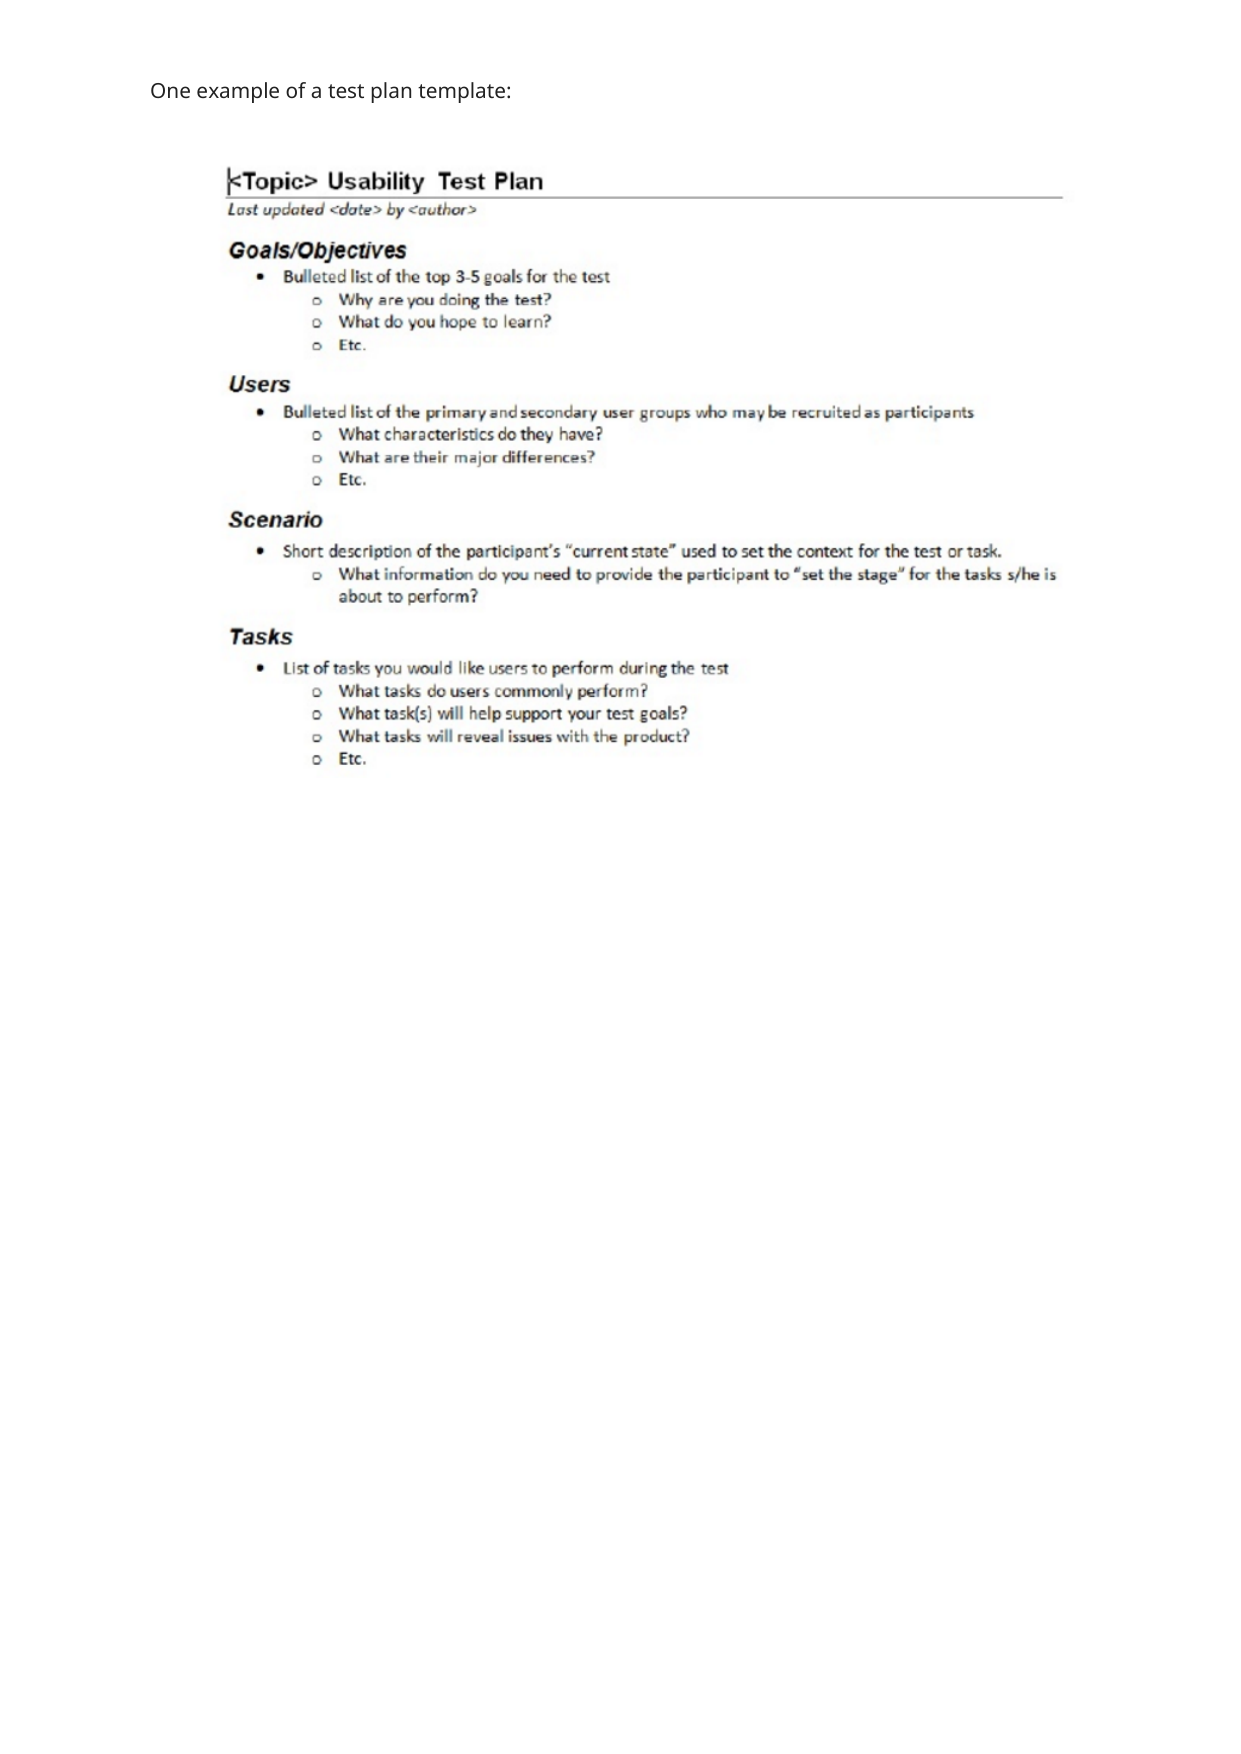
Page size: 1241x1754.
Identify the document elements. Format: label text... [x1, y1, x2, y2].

text One example of a test plan template: [150, 74, 1122, 105]
picture [150, 143, 1091, 778]
